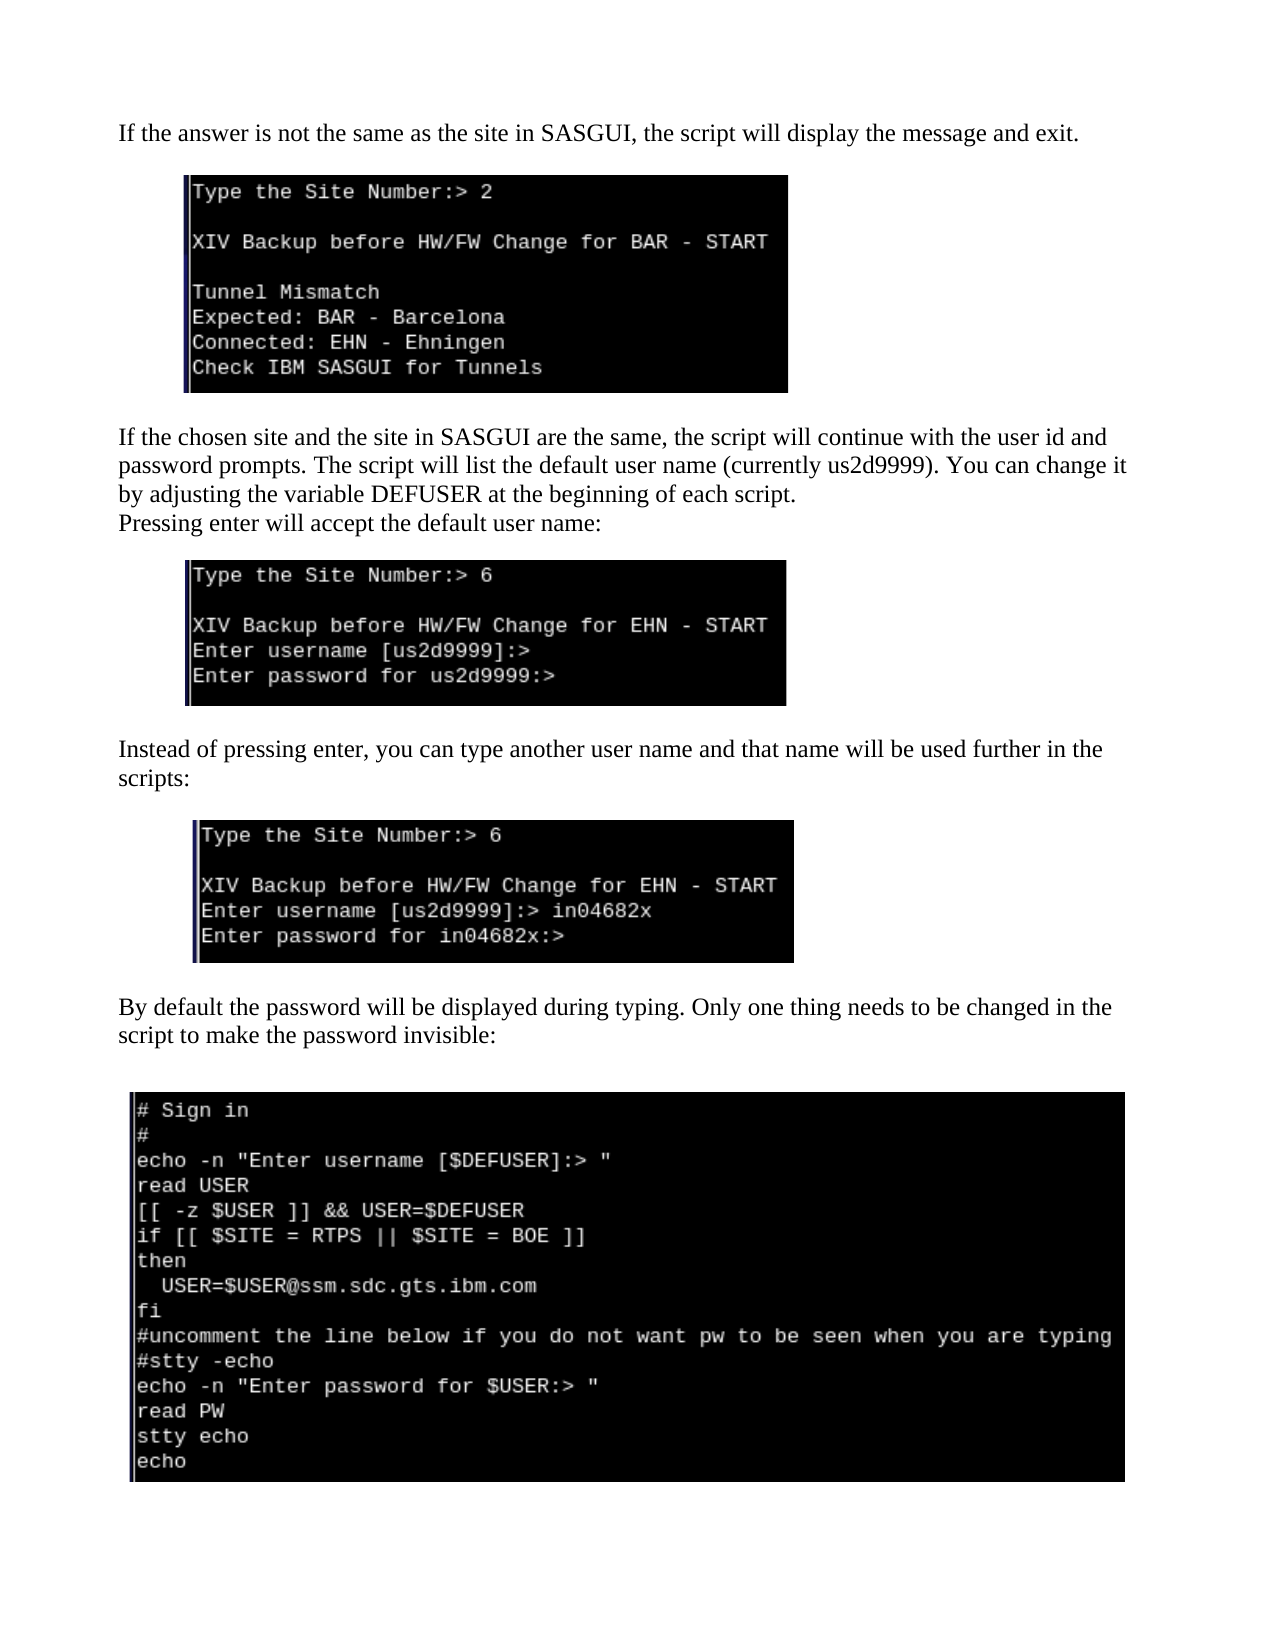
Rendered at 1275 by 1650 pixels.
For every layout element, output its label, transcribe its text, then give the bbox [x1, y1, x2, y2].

text By default the password will be displayed during typing. Only one thing needs to be changed in the script to make the password invisible: [118, 992, 1157, 1049]
text Pressing enter will accept the default user name: [118, 508, 1157, 537]
picture [185, 560, 787, 706]
text If the answer is not the same as the site in SASGUI, the script will display the message and exit. [118, 118, 1157, 147]
picture [192, 820, 794, 963]
picture [129, 1092, 1125, 1482]
text If the chosen site and the site in SASGUI are the same, the script will continue with the user id and password prompts. The script will list the default user name (currently us2d9999). You can change it by adjusting the variable DEFUSER at the beginning of each script. [118, 422, 1157, 508]
picture [183, 175, 789, 393]
text Instead of pressing enter, you can type another user name and that name will be used further in the scripts: [118, 734, 1157, 792]
